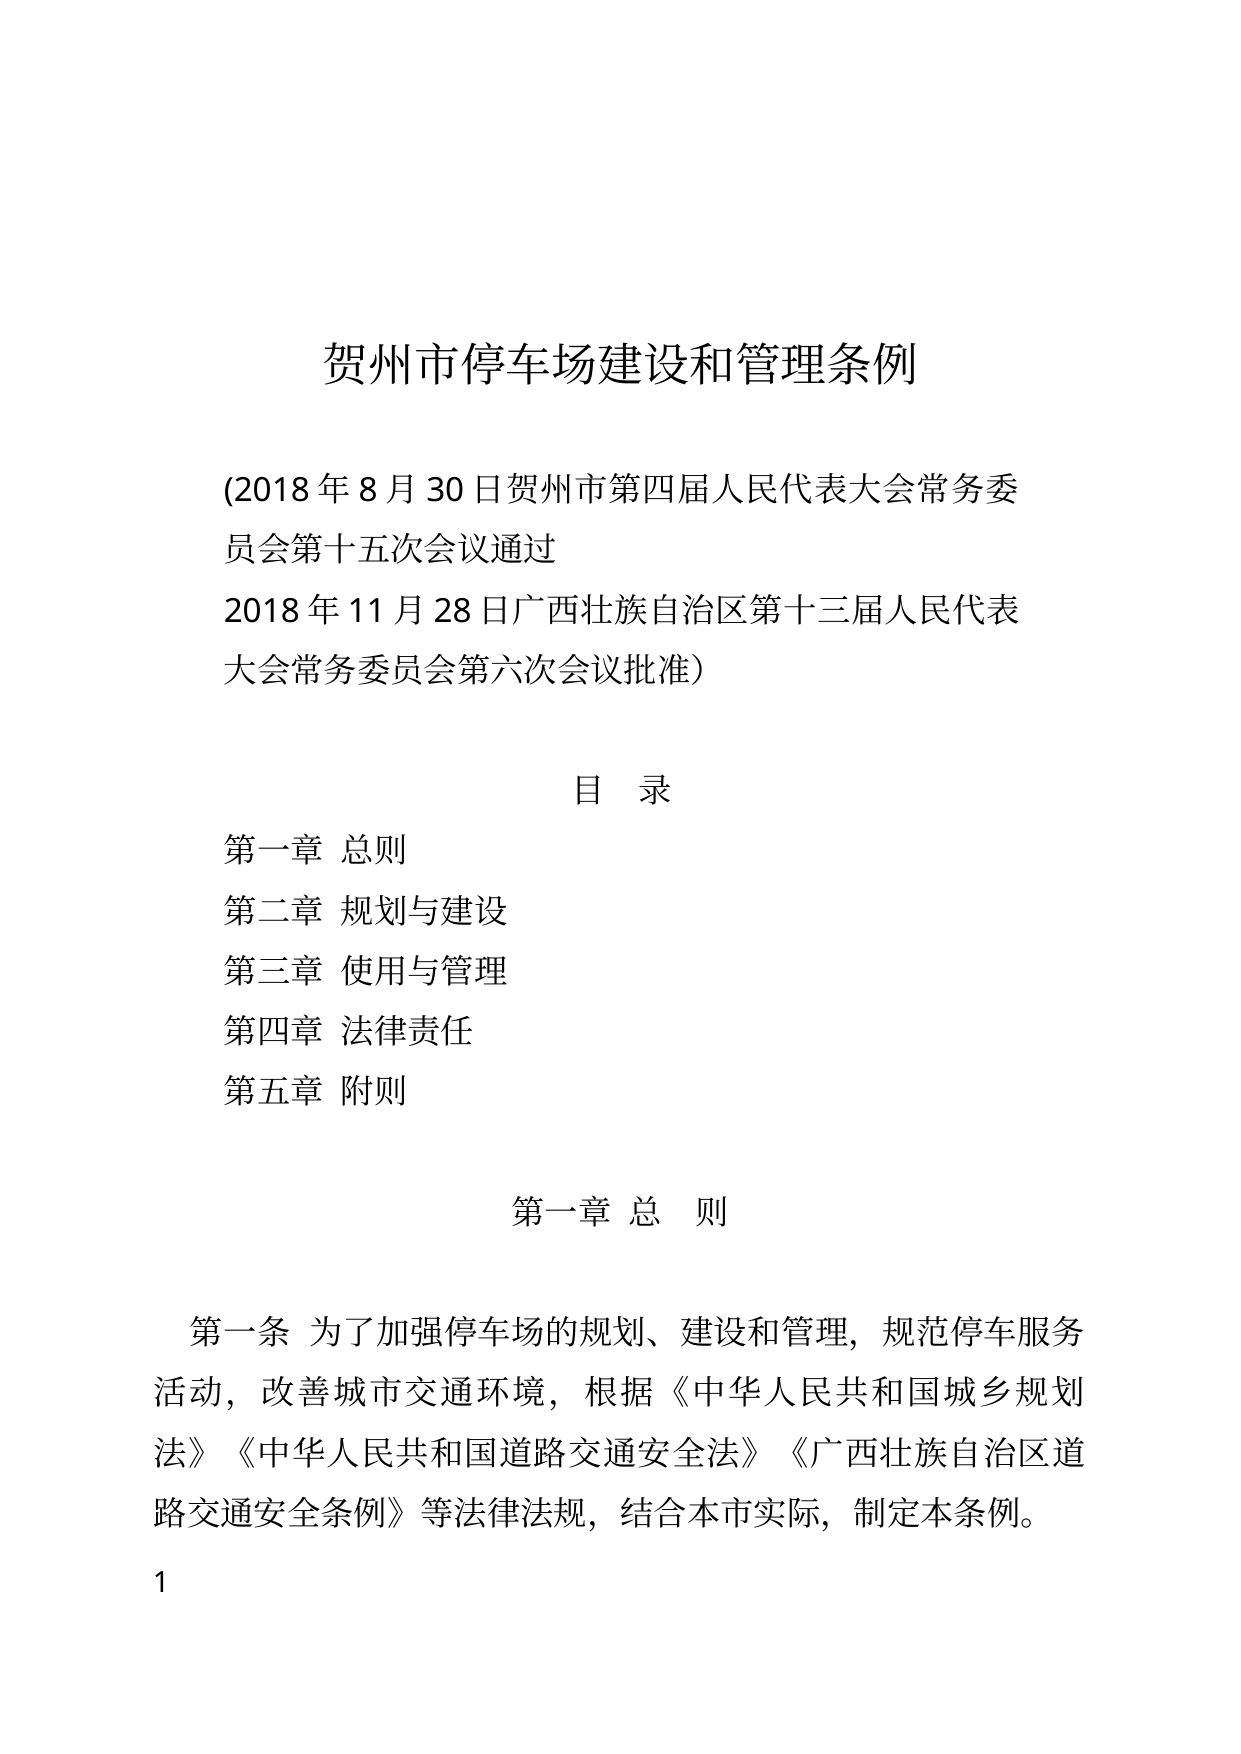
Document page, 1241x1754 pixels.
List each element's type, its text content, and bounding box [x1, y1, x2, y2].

text 第一章 总 则 [153, 1176, 1087, 1236]
text 2018年11月28日广西壮族自治区第十三届人民代表大会常务委员会第六次会议批准） [223, 574, 1020, 694]
text 第二章 规划与建设 [223, 875, 1020, 935]
text (2018年8月30日贺州市第四届人民代表大会常务委员会第十五次会议通过 [223, 453, 1020, 574]
text 第一章 总则 [223, 815, 1020, 875]
text 贺州市停车场建设和管理条例 [153, 333, 1087, 393]
text 第一条 为了加强停车场的规划、建设和管理，规范停车服务活动，改善城市交通环境，根据《中华人民共和国城乡规划法》《中华人民共和国道路交通安全法》《广西壮族自治区道路交通安全条例》等法律法规，结合本市实际，制定本条例。 [153, 1296, 1087, 1537]
text 第五章 附则 [223, 1056, 1020, 1116]
text 第三章 使用与管理 [223, 935, 1020, 995]
text 第四章 法律责任 [223, 995, 1020, 1056]
text 目 录 [223, 754, 1020, 815]
